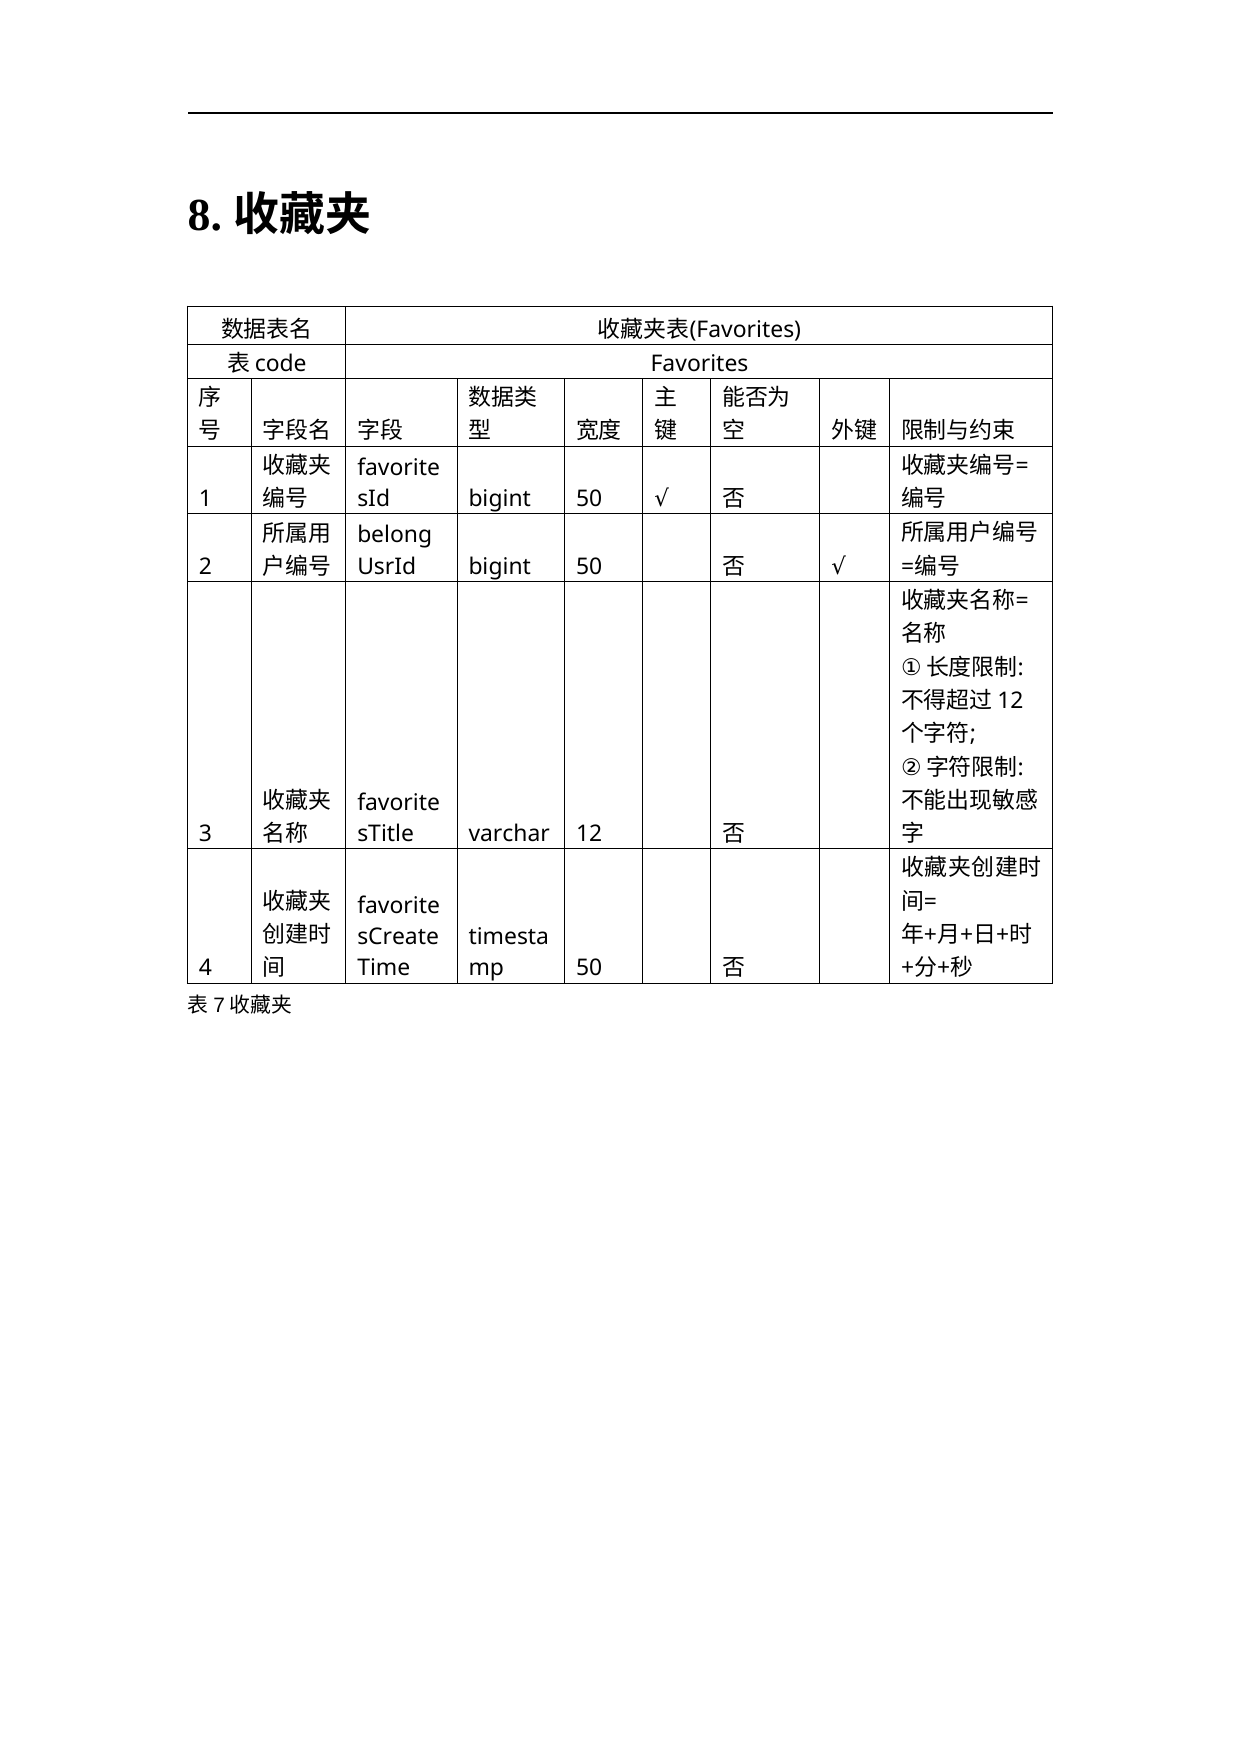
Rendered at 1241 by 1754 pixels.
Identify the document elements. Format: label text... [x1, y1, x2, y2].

table_cell [643, 582, 710, 848]
table_cell 序号 [188, 379, 251, 446]
table_cell 50 [565, 514, 642, 581]
table_header 数据表名 [188, 307, 345, 344]
table_cell 字段名 [252, 379, 345, 446]
table_cell 收藏夹名称=名称 ①长度限制: 不得超过12个字符; ②字符限制: 不能出现敏感字 [890, 582, 1052, 848]
table_cell 主键 [643, 379, 710, 446]
table_cell [820, 582, 889, 848]
table_cell 收藏夹编号 [252, 447, 345, 513]
table_cell 字段 [346, 379, 457, 446]
table_cell 否 [711, 514, 819, 581]
table_cell [820, 447, 889, 513]
table_cell 50 [565, 849, 642, 982]
table_cell √ [643, 447, 710, 513]
subtitle 收藏夹 [187, 162, 1053, 259]
table_cell 否 [711, 447, 819, 513]
table_cell [643, 514, 710, 581]
table_cell belongUsrId [346, 514, 457, 581]
table_cell 数据类型 [458, 379, 564, 446]
table_cell 收藏夹编号=编号 [890, 447, 1052, 513]
table_cell [820, 849, 889, 982]
table_cell 宽度 [565, 379, 642, 446]
table_cell bigint [458, 447, 564, 513]
table_cell [643, 849, 710, 982]
table_cell favoritesCreateTime [346, 849, 457, 982]
table_cell 所属用户编号 [252, 514, 345, 581]
table_cell 表code [188, 345, 345, 378]
table_cell 能否为空 [711, 379, 819, 446]
table_cell 所属用户编号=编号 [890, 514, 1052, 581]
table_cell 限制与约束 [890, 379, 1052, 446]
table_cell bigint [458, 514, 564, 581]
table_cell 收藏夹创建时间= 年+月+日+时+分+秒 [890, 849, 1052, 982]
table_cell 2 [188, 514, 251, 581]
table_cell 12 [565, 582, 642, 848]
table_cell 外键 [820, 379, 889, 446]
table_cell favoritesTitle [346, 582, 457, 848]
table_cell varchar [458, 582, 564, 848]
table_cell timestamp [458, 849, 564, 982]
table_cell 50 [565, 447, 642, 513]
table_header 收藏夹表(Favorites) [346, 307, 1052, 344]
table_cell Favorites [346, 345, 1052, 378]
table_cell 收藏夹创建时间 [252, 849, 345, 982]
table_cell 3 [188, 582, 251, 848]
table_cell 否 [711, 849, 819, 982]
table_cell 1 [188, 447, 251, 513]
table_cell √ [820, 514, 889, 581]
table_cell 4 [188, 849, 251, 982]
table_cell 收藏夹名称 [252, 582, 345, 848]
table_cell 否 [711, 582, 819, 848]
table_cell favoritesId [346, 447, 457, 513]
